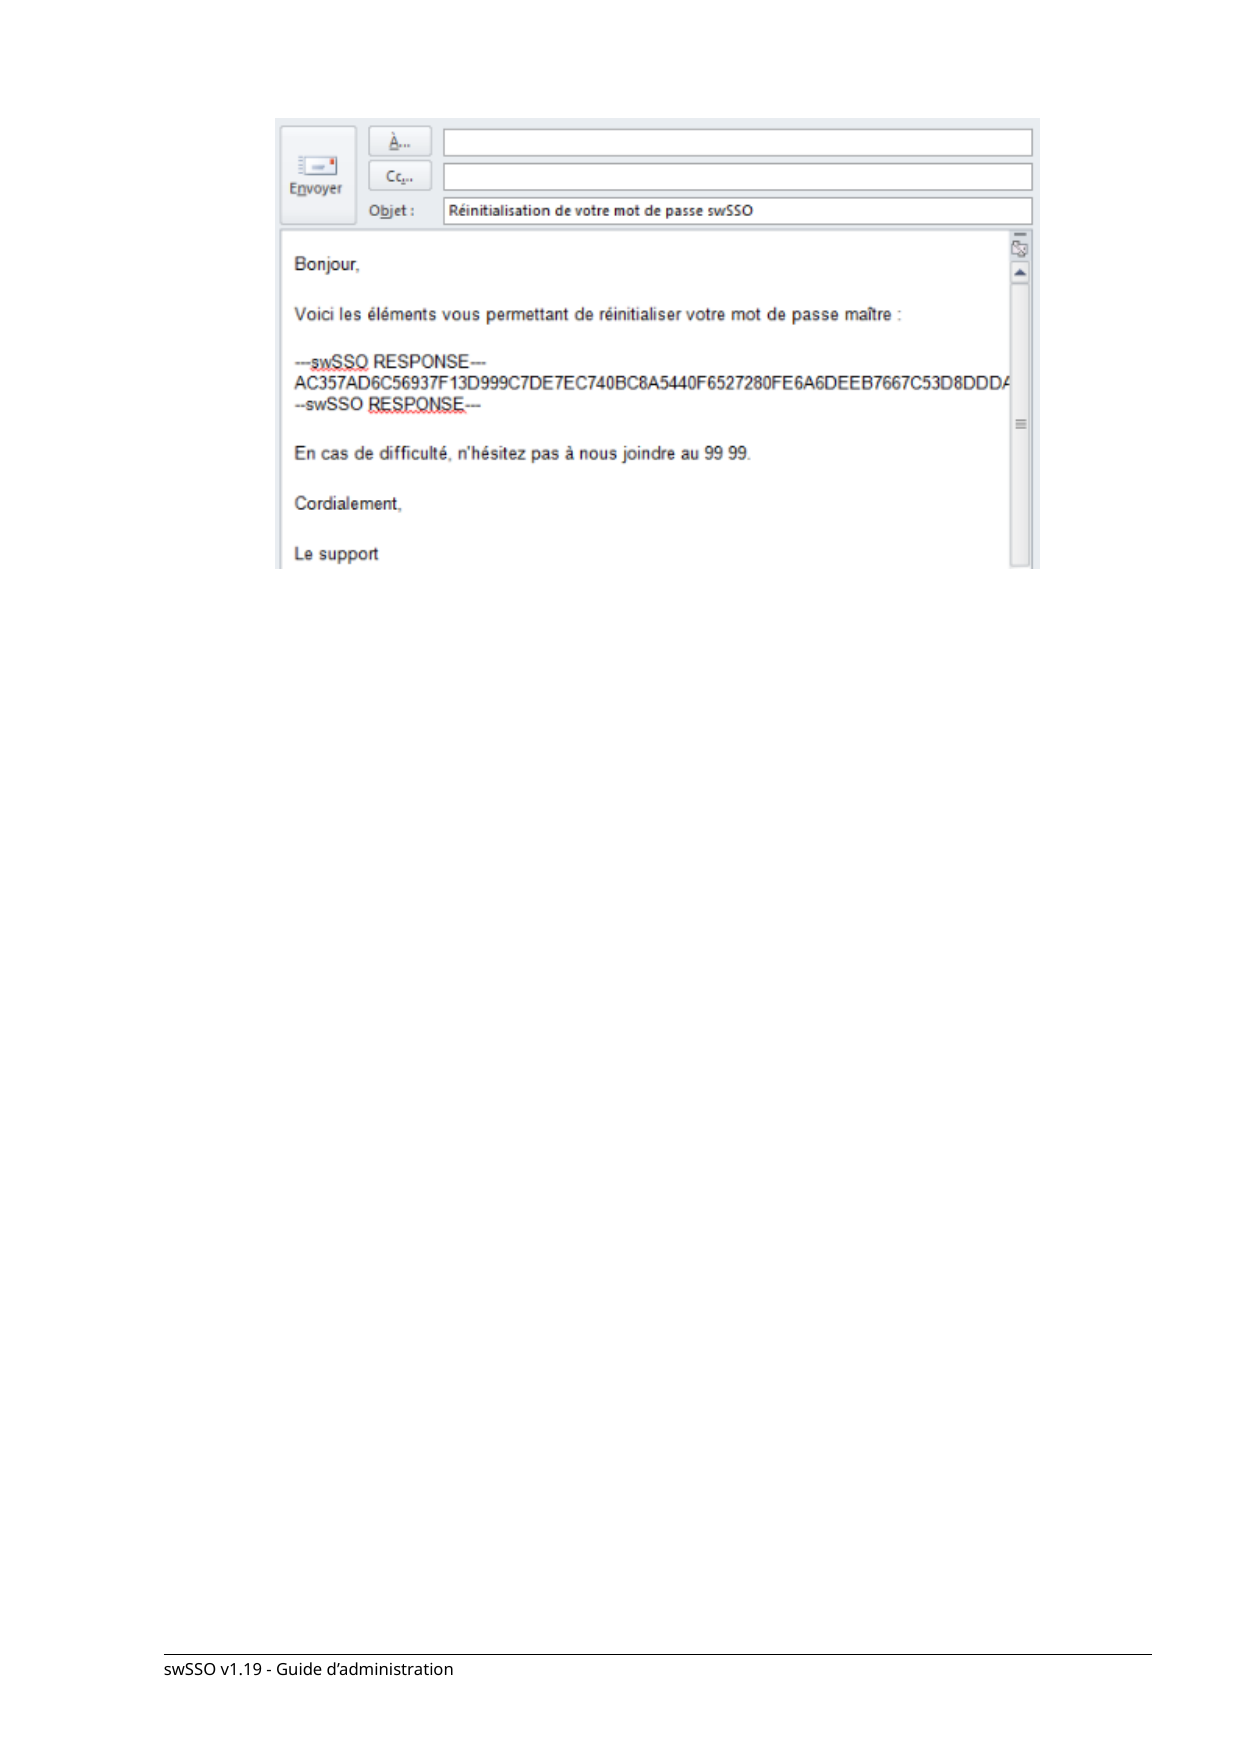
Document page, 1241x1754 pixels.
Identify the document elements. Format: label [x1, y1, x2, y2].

picture [275, 118, 1040, 569]
